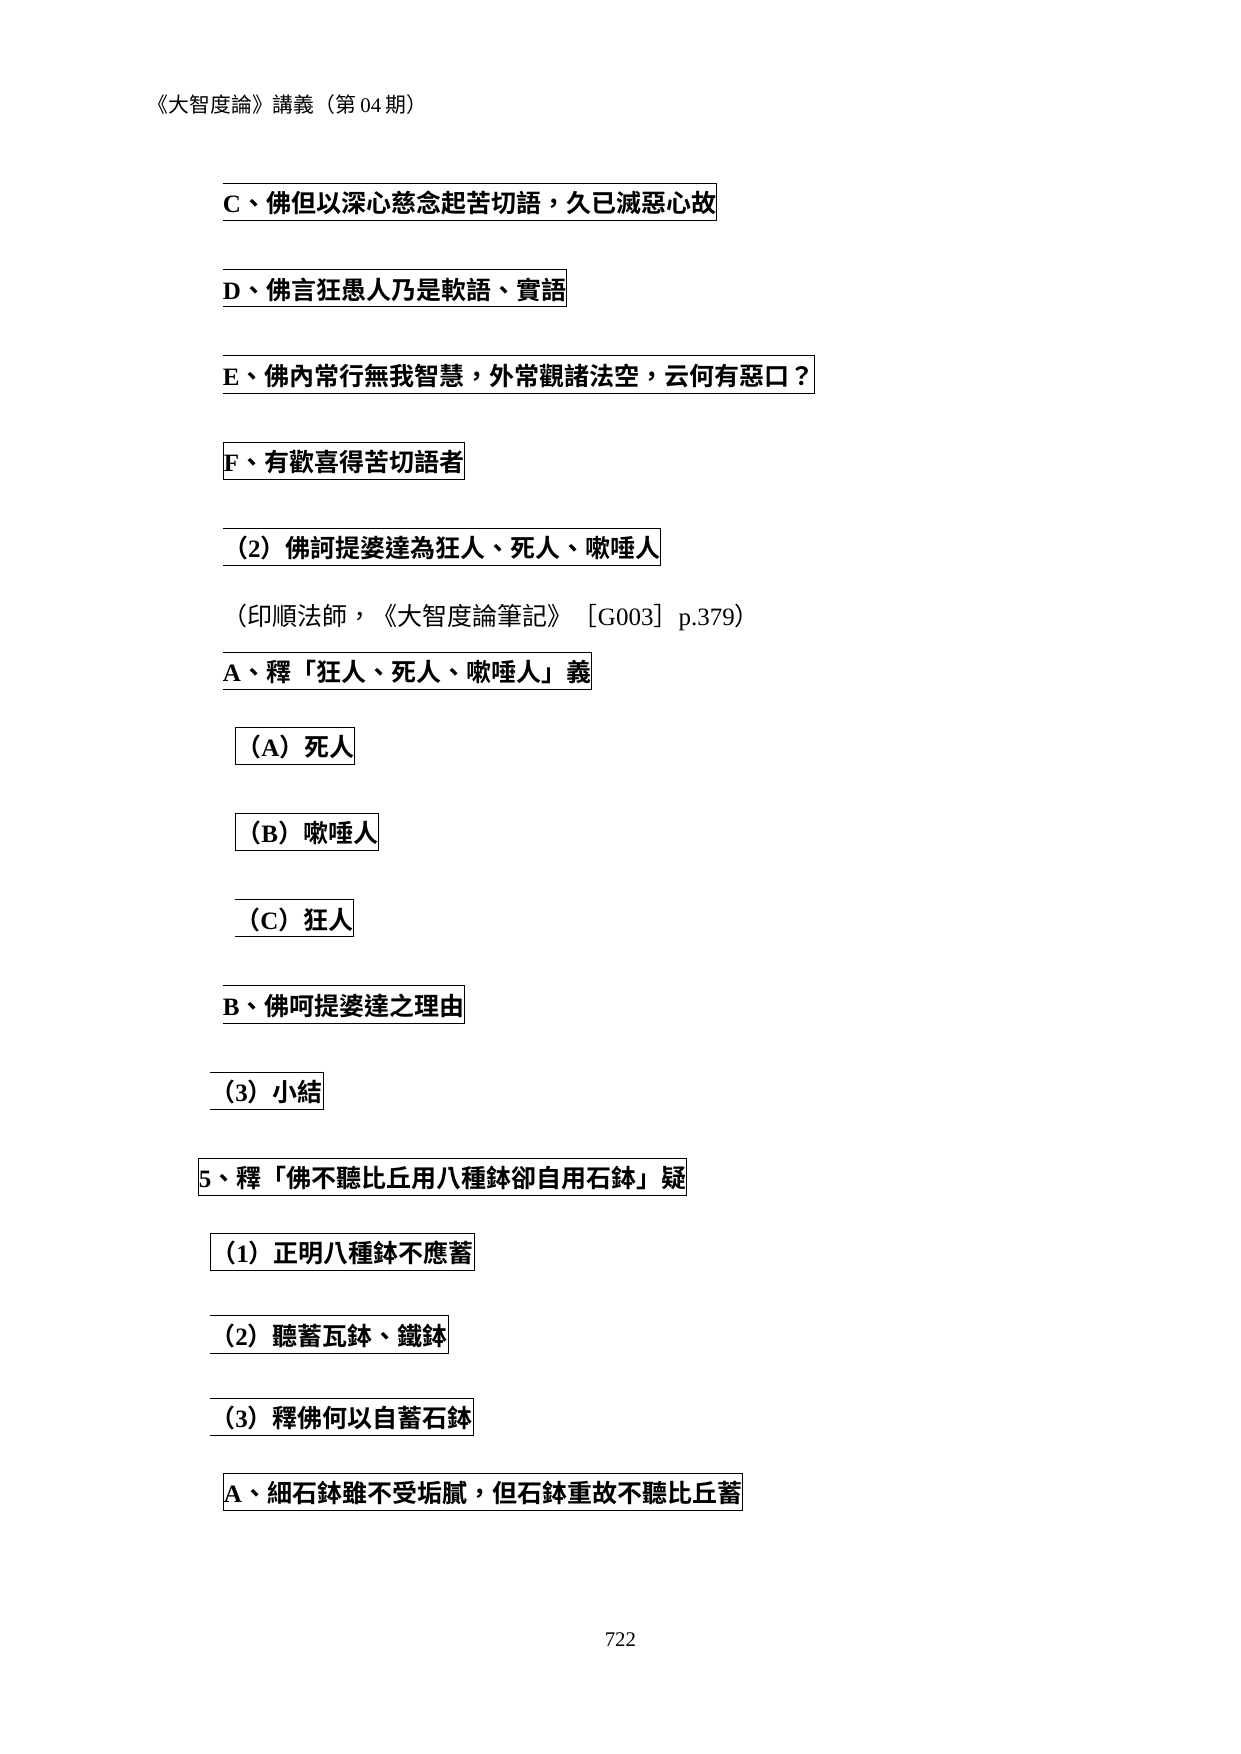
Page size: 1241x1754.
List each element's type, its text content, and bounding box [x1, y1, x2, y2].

text （印順法師，《大智度論筆記》［G003］p.379） [148, 596, 1092, 633]
text （2）聽蓄瓦鉢、鐵鉢 [210, 1297, 1092, 1372]
text F、有歡喜得苦切語者 [223, 423, 1092, 498]
text A、細石鉢雖不受垢膩，但石鉢重故不聽比丘蓄 [223, 1454, 1092, 1529]
text A、釋「狂人、死人、嗽唾人」義 [223, 633, 1092, 708]
text （A）死人 [235, 708, 1092, 783]
text C、佛但以深心慈念起苦切語，久已滅惡心故 [223, 164, 1092, 239]
text B、佛呵提婆達之理由 [223, 967, 1092, 1042]
text （1）正明八種鉢不應蓄 [210, 1214, 1092, 1289]
text 5、釋「佛不聽比丘用八種鉢卻自用石鉢」疑 [198, 1139, 1092, 1214]
text （C）狂人 [235, 881, 1092, 956]
text （3）小結 [210, 1053, 1092, 1128]
text （2）佛訶提婆達為狂人、死人、嗽唾人 [148, 509, 1092, 584]
text E、佛內常行無我智慧，外常觀諸法空，云何有惡口？ [223, 337, 1092, 412]
text （B）嗽唾人 [235, 794, 1092, 869]
text （3）釋佛何以自蓄石鉢 [210, 1379, 1092, 1454]
text D、佛言狂愚人乃是軟語、實語 [223, 251, 1092, 326]
